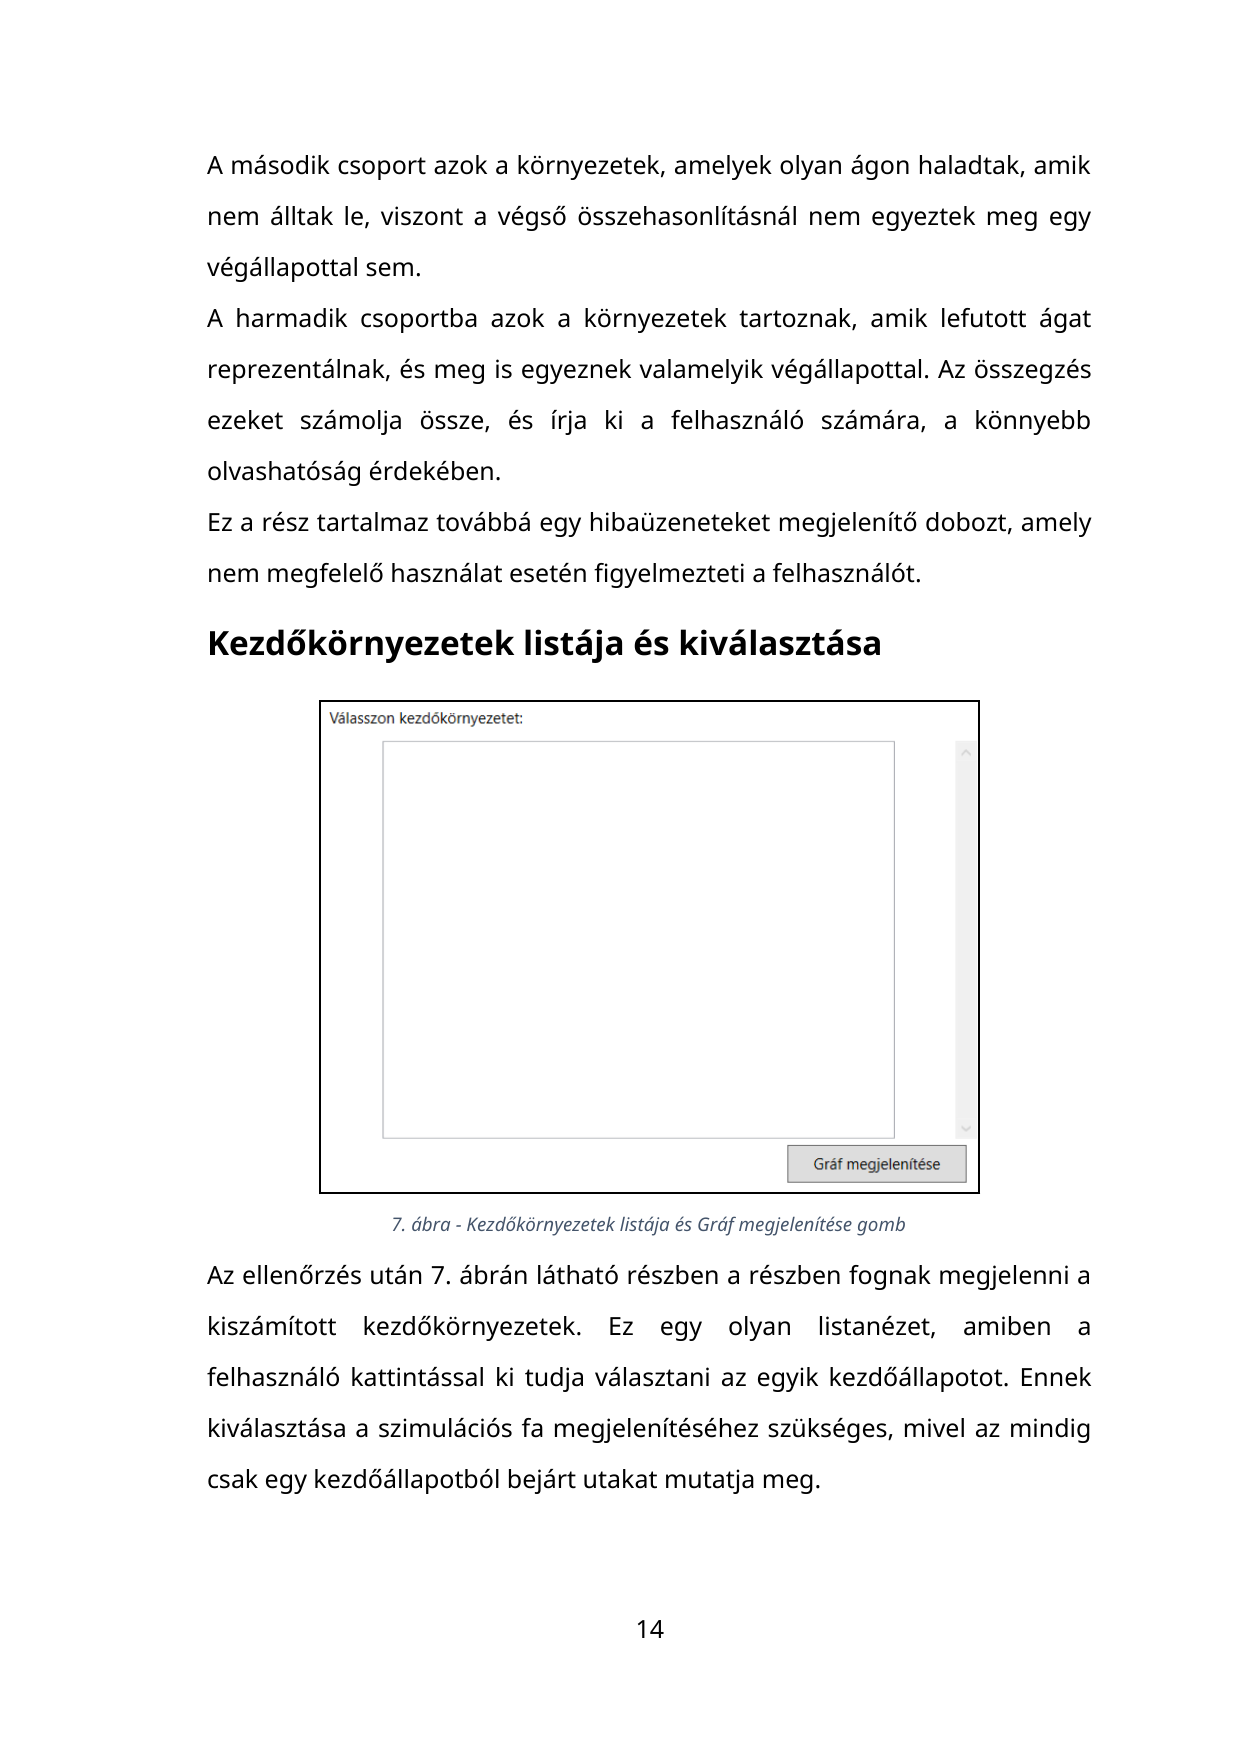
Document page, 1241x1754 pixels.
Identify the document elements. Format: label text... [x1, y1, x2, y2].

text Az ellenőrzés után 7. ábrán látható részben a részben fognak megjelenni a kiszámított kezdőkörnyezetek. Ez egy olyan listanézet, amiben a felhasználó kattintással ki tudja választani az egyik kezdőállapotot. Ennek kiválasztása a szimulációs fa megjelenítéséhez szükséges, mivel az mindig csak egy kezdőállapotból bejárt utakat mutatja meg. [207, 1258, 1092, 1496]
text 7. ábra - Kezdőkörnyezetek listája és Gráf megjelenítése gomb [207, 1212, 1092, 1237]
text A harmadik csoportba azok a környezetek tartoznak, amik lefutott ágat reprezentálnak, és meg is egyeznek valamelyik végállapottal. Az összegzés ezeket számolja össze, és írja ki a felhasználó számára, a könnyebb olvashatóság érdekében. [207, 301, 1092, 488]
text A második csoport azok a környezetek, amelyek olyan ágon haladtak, amik nem álltak le, viszont a végső összehasonlításnál nem egyeztek meg egy végállapottal sem. [207, 148, 1092, 284]
picture [321, 702, 978, 1192]
subtitle Kezdőkörnyezetek listája és kiválasztása [207, 619, 1092, 665]
text Ez a rész tartalmaz továbbá egy hibaüzeneteket megjelenítő dobozt, amely nem megfelelő használat esetén figyelmezteti a felhasználót. [207, 505, 1092, 590]
